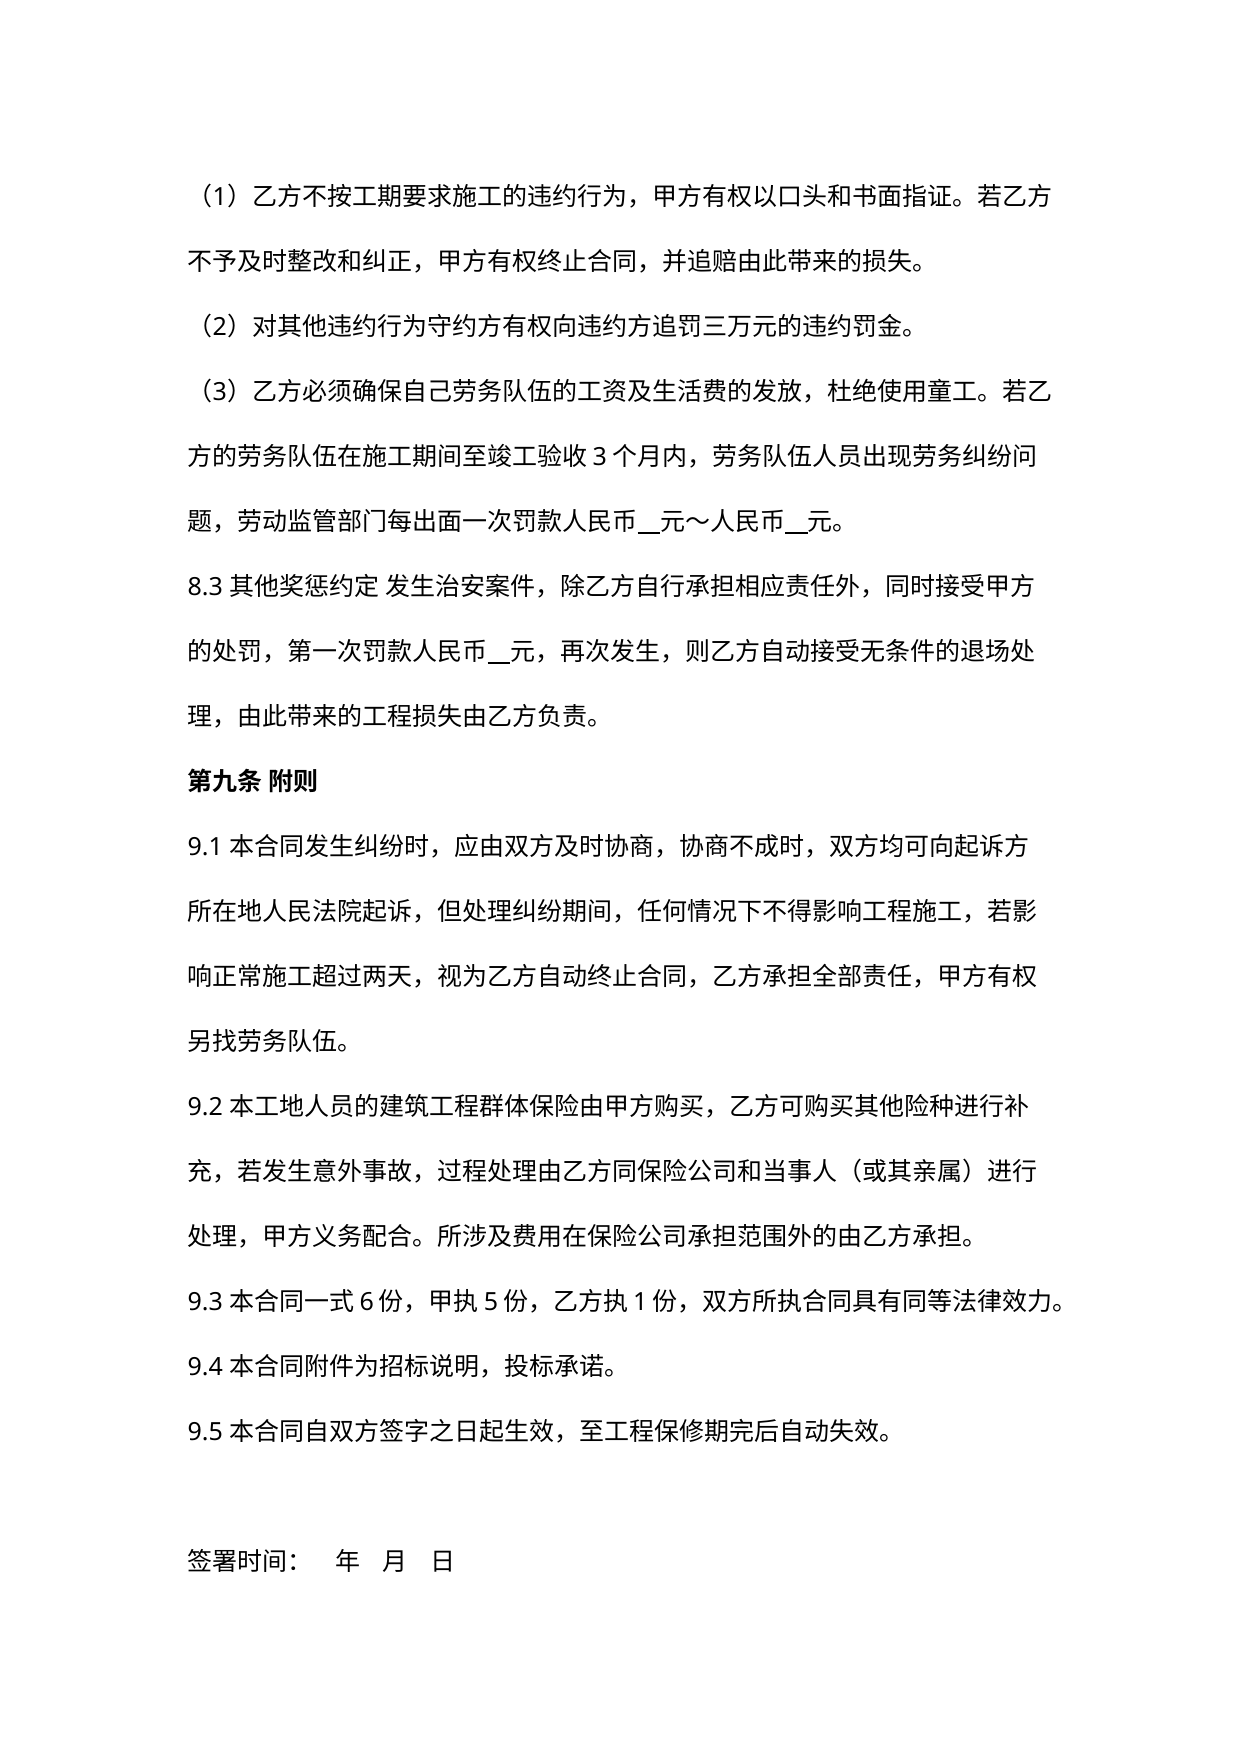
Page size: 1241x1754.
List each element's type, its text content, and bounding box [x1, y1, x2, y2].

text 8.3 其他奖惩约定 发生治安案件，除乙方自行承担相应责任外，同时接受甲方的处罚，第一次罚款人民币 元，再次发生，则乙方自动接受无条件的退场处理，由此带来的工程损失由乙方负责。 [187, 552, 1053, 747]
text 9.4 本合同附件为招标说明，投标承诺。 [187, 1332, 1053, 1397]
text 9.2 本工地人员的建筑工程群体保险由甲方购买，乙方可购买其他险种进行补充，若发生意外事故，过程处理由乙方同保险公司和当事人（或其亲属）进行处理，甲方义务配合。所涉及费用在保险公司承担范围外的由乙方承担。 [187, 1072, 1053, 1267]
text （3）乙方必须确保自己劳务队伍的工资及生活费的发放，杜绝使用童工。若乙方的劳务队伍在施工期间至竣工验收3个月内，劳务队伍人员出现劳务纠纷问题，劳动监管部门每出面一次罚款人民币 元～人民币 元。 [187, 357, 1053, 552]
subtitle 第九条 附则 [187, 747, 1053, 812]
text 9.5 本合同自双方签字之日起生效，至工程保修期完后自动失效。 [187, 1397, 1053, 1462]
text 签署时间： 年 月 日 [187, 1527, 1053, 1592]
text 9.1 本合同发生纠纷时，应由双方及时协商，协商不成时，双方均可向起诉方所在地人民法院起诉，但处理纠纷期间，任何情况下不得影响工程施工，若影响正常施工超过两天，视为乙方自动终止合同，乙方承担全部责任，甲方有权另找劳务队伍。 [187, 812, 1053, 1072]
text （2）对其他违约行为守约方有权向违约方追罚三万元的违约罚金。 [187, 292, 1053, 357]
text （1）乙方不按工期要求施工的违约行为，甲方有权以口头和书面指证。若乙方不予及时整改和纠正，甲方有权终止合同，并追赔由此带来的损失。 [187, 162, 1053, 292]
text 9.3 本合同一式6份，甲执5份，乙方执1份，双方所执合同具有同等法律效力。 [187, 1267, 1053, 1332]
